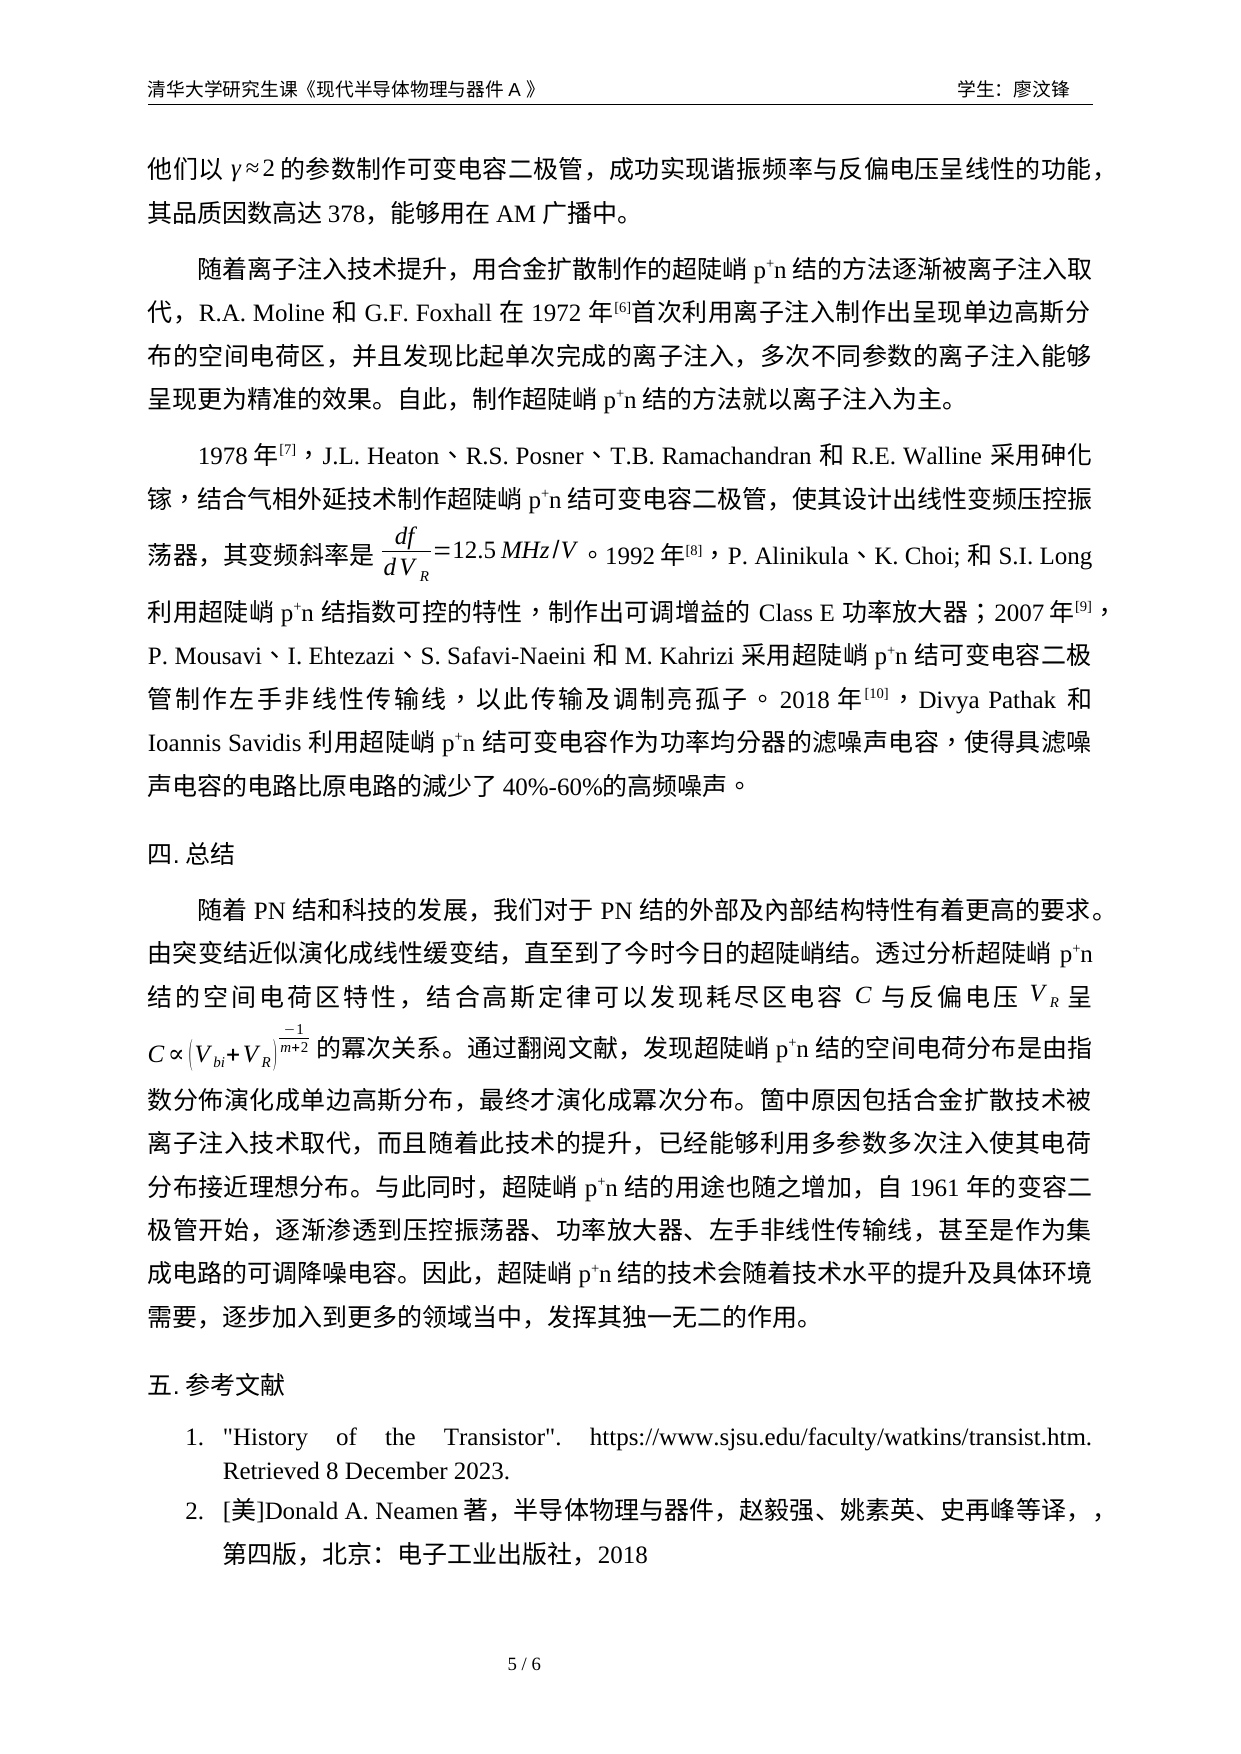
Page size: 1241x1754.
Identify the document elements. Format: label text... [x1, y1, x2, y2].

list "History of the Transistor". https://www.sjsu.edu/faculty/watkins/transist.htm. Retrieved 8 December 2023. [185, 1422, 1093, 1485]
subtitle 参考文献 [148, 1366, 1093, 1402]
text 随着离子注入技术提升，用合金扩散制作的超陡峭 p+n 结的方法逐渐被离子注入取代，R.A. Moline 和 G.F. Foxhall 在 1972 年[6]首次利用离子注入制作出呈现单边高斯分布的空间电荷区，并且发现比起单次完成的离子注入，多次不同参数的离子注入能够呈现更为精准的效果。自此，制作超陡峭 p+n 结的方法就以离子注入为主。 [148, 249, 1093, 416]
text 1978年[7]，J.L. Heaton、R.S. Posner、T.B. Ramachandran 和 R.E. Walline 采用砷化镓，结合气相外延技术制作超陡峭 p+n 结可变电容二极管，使其设计出线性变频压控振荡器，其变频斜率是 。1992年[8]，P. Alinikula、K. Choi; 和 S.I. Long 利用超陡峭 p+n 结指数可控的特性，制作出可调增益的 Class E 功率放大器；2007年[9]，P. Mousavi、I. Ehtezazi、S. Safavi-Naeini 和 M. Kahrizi 采用超陡峭 p+n 结可变电容二极管制作左手非线性传输线，以此传输及调制亮孤子。2018年[10]，Divya Pathak 和 Ioannis Savidis 利用超陡峭 p+n 结可变电容作为功率均分器的滤噪声电容，使得具滤噪声电容的电路比原电路的減少了40%-60%的高频噪声。 [148, 436, 1093, 802]
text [148, 150, 1093, 230]
subtitle 总结 [148, 834, 1093, 871]
text 随着 PN 结和科技的发展，我们对于 PN 结的外部及內部结构特性有着更高的要求。由突变结近似演化成线性缓变结，直至到了今时今日的超陡峭结。透过分析超陡峭 p+n 结的空间电荷区特性，结合高斯定律可以发现耗尽区电容 与反偏电压 呈 的冪次关系。通过翻阅文献，发现超陡峭 p+n 结的空间电荷分布是由指数分佈演化成单边高斯分布，最终才演化成冪次分布。箇中原因包括合金扩散技术被离子注入技术取代，而且随着此技术的提升，已经能够利用多参数多次注入使其电荷分布接近理想分布。与此同时，超陡峭 p+n 结的用途也随之增加，自 1961 年的变容二极管开始，逐渐渗透到压控振荡器、功率放大器、左手非线性传输线，甚至是作为集成电路的可调降噪电容。因此，超陡峭 p+n 结的技术会随着技术水平的提升及具体环境需要，逐步加入到更多的领域当中，发挥其独一无二的作用。 [148, 891, 1093, 1334]
list [美]Donald A. Neamen著，半导体物理与器件，赵毅强、姚素英、史再峰等译，，第四版，北京：电子工业出版社，2018 [185, 1491, 1093, 1570]
